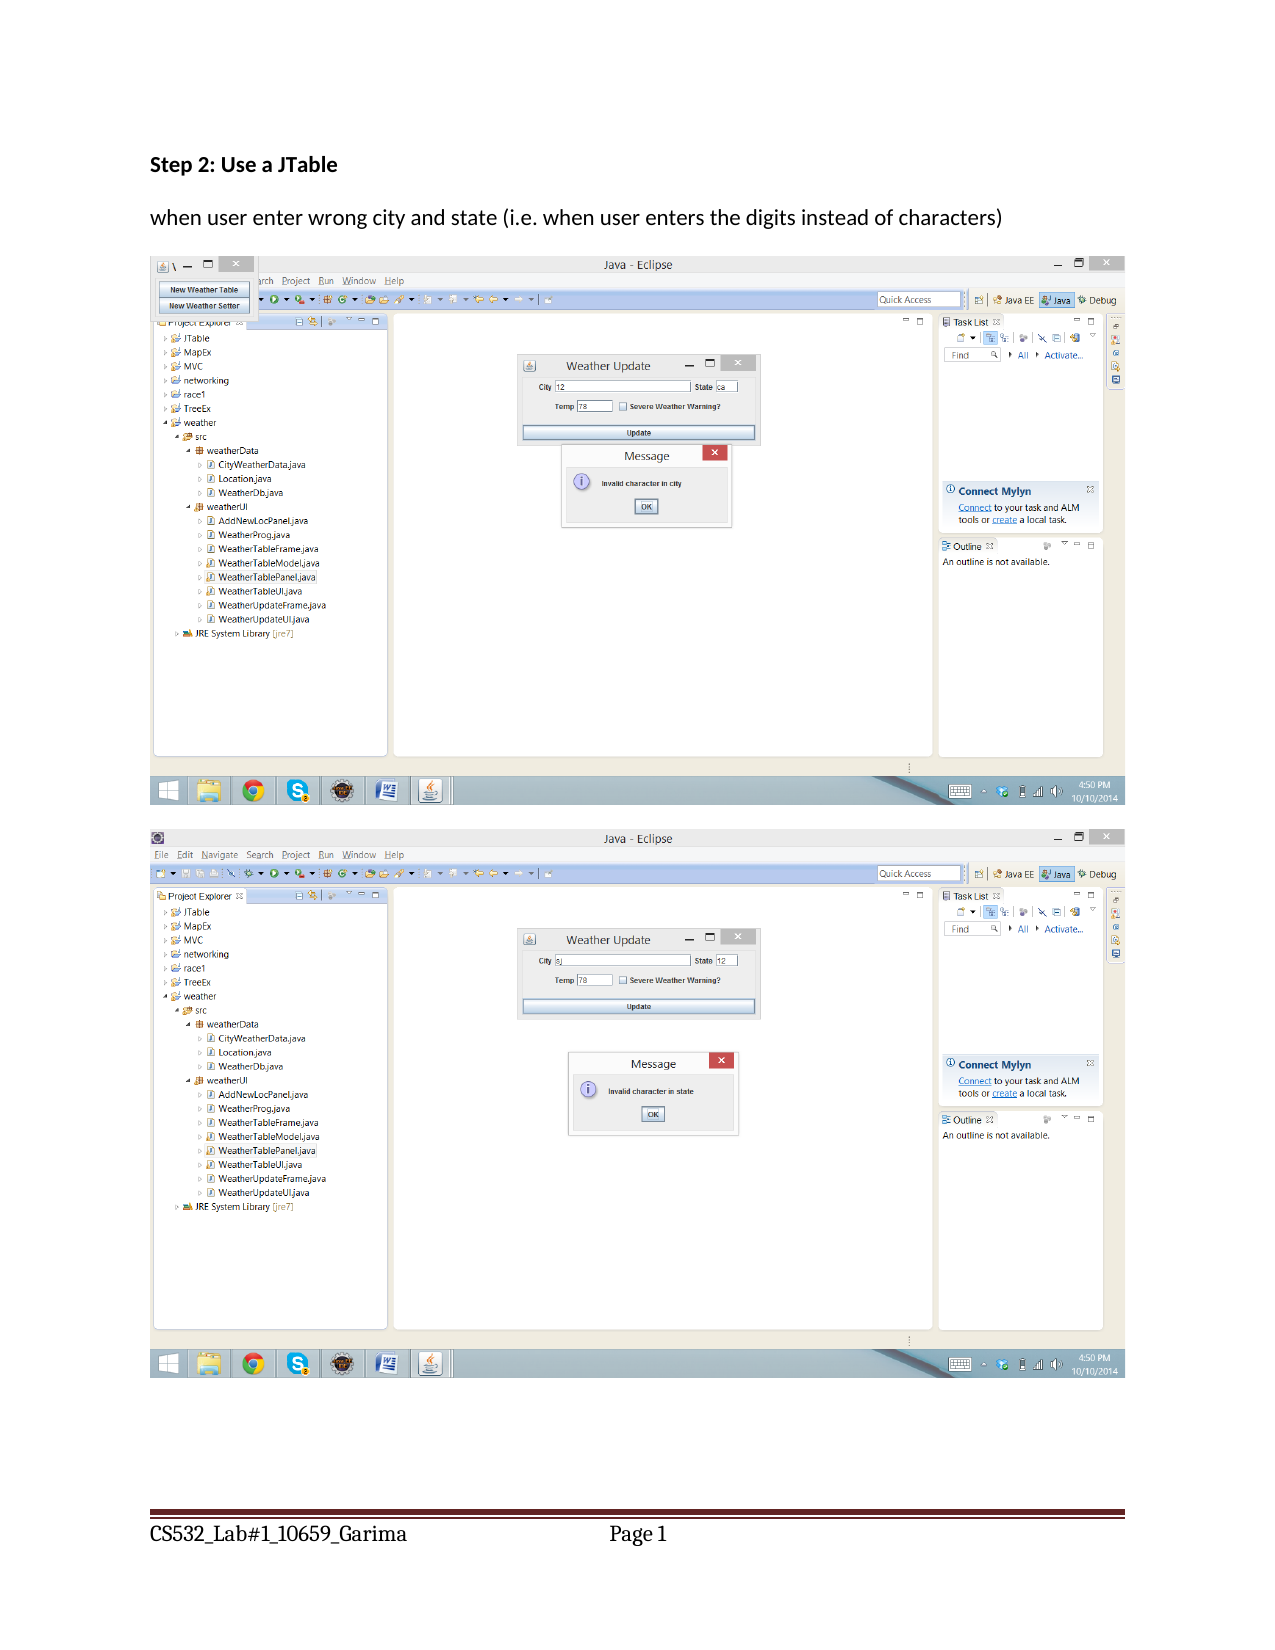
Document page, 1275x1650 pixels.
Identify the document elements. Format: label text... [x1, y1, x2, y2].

text Step 2: Use a JTable [150, 150, 1125, 178]
text when user enter wrong city and state (i.e. when user enters the digits instead of characters) [150, 203, 1125, 231]
picture [150, 829, 1125, 1378]
picture [150, 256, 1125, 805]
